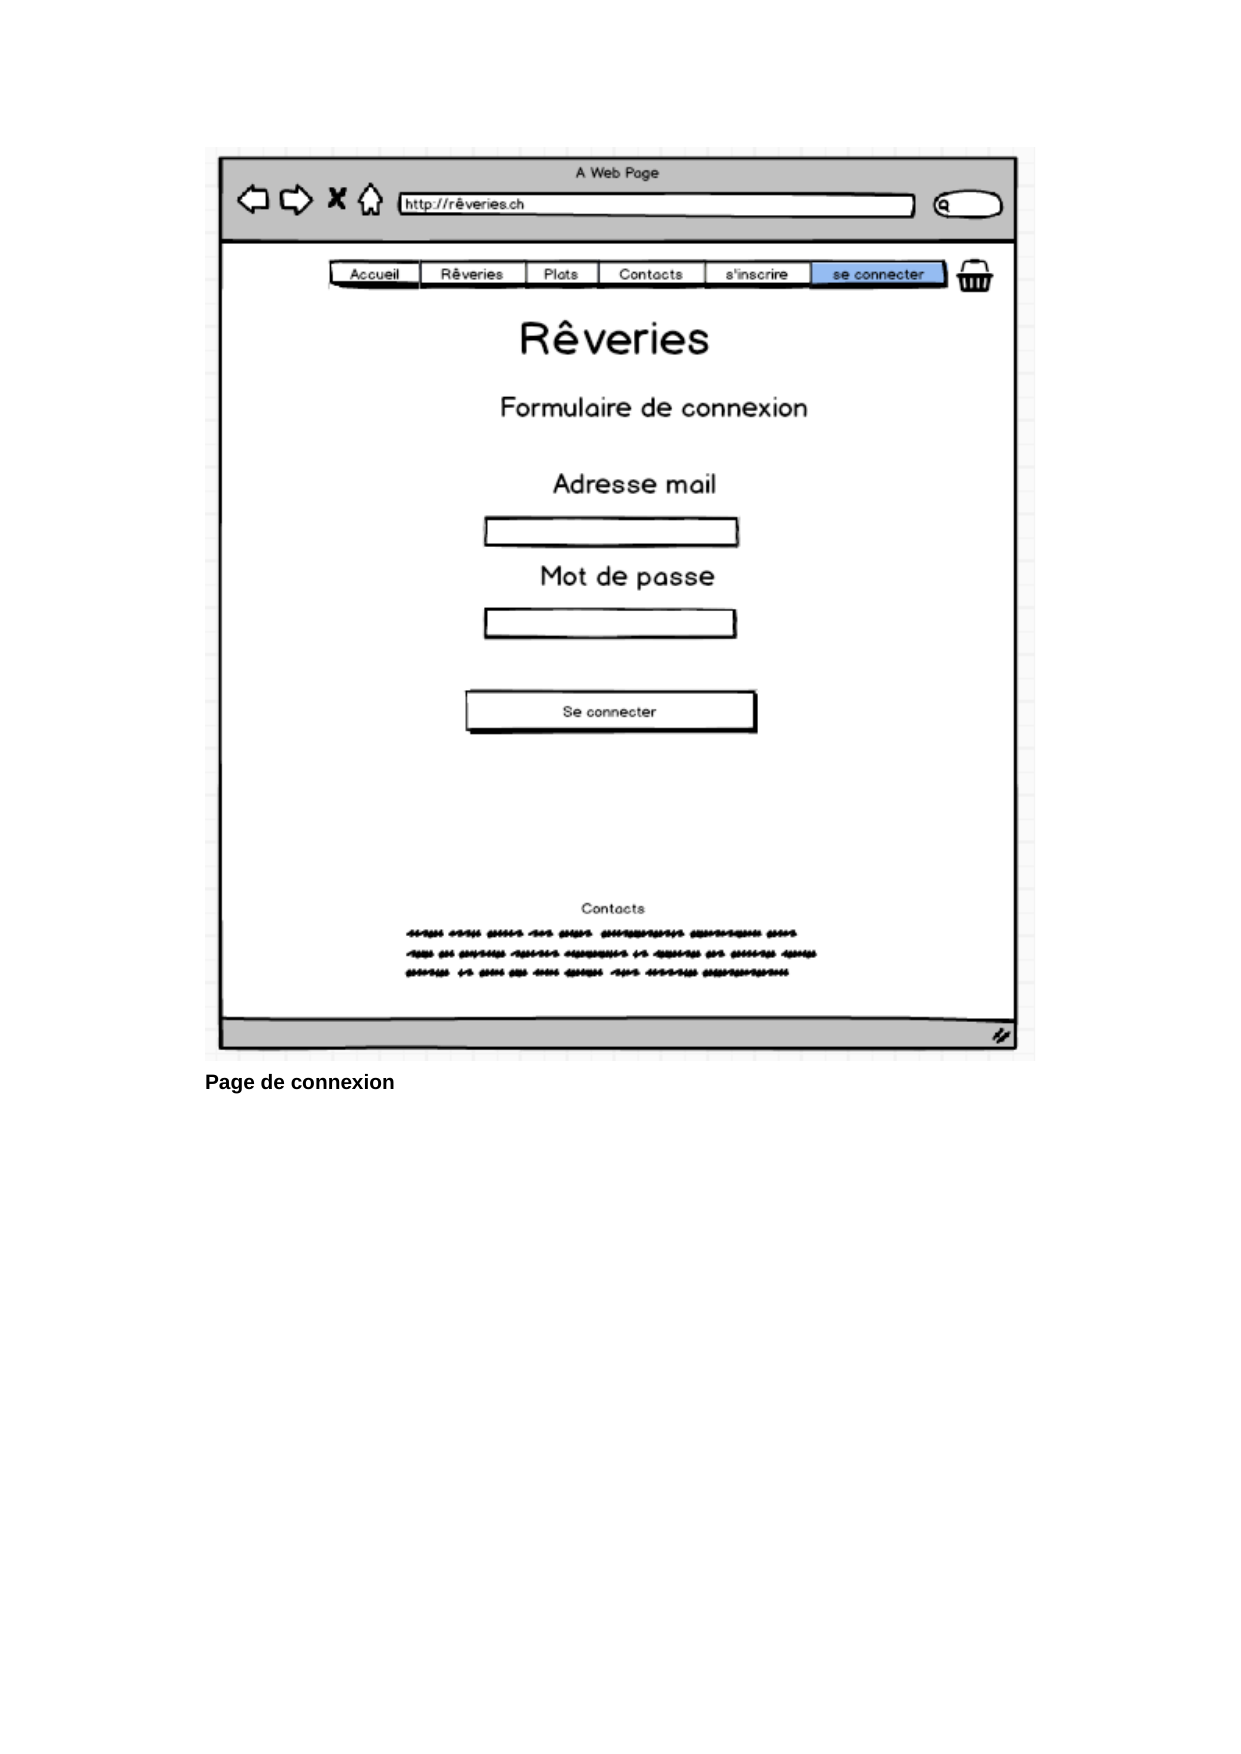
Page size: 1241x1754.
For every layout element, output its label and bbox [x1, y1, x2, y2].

picture [205, 147, 1036, 1061]
